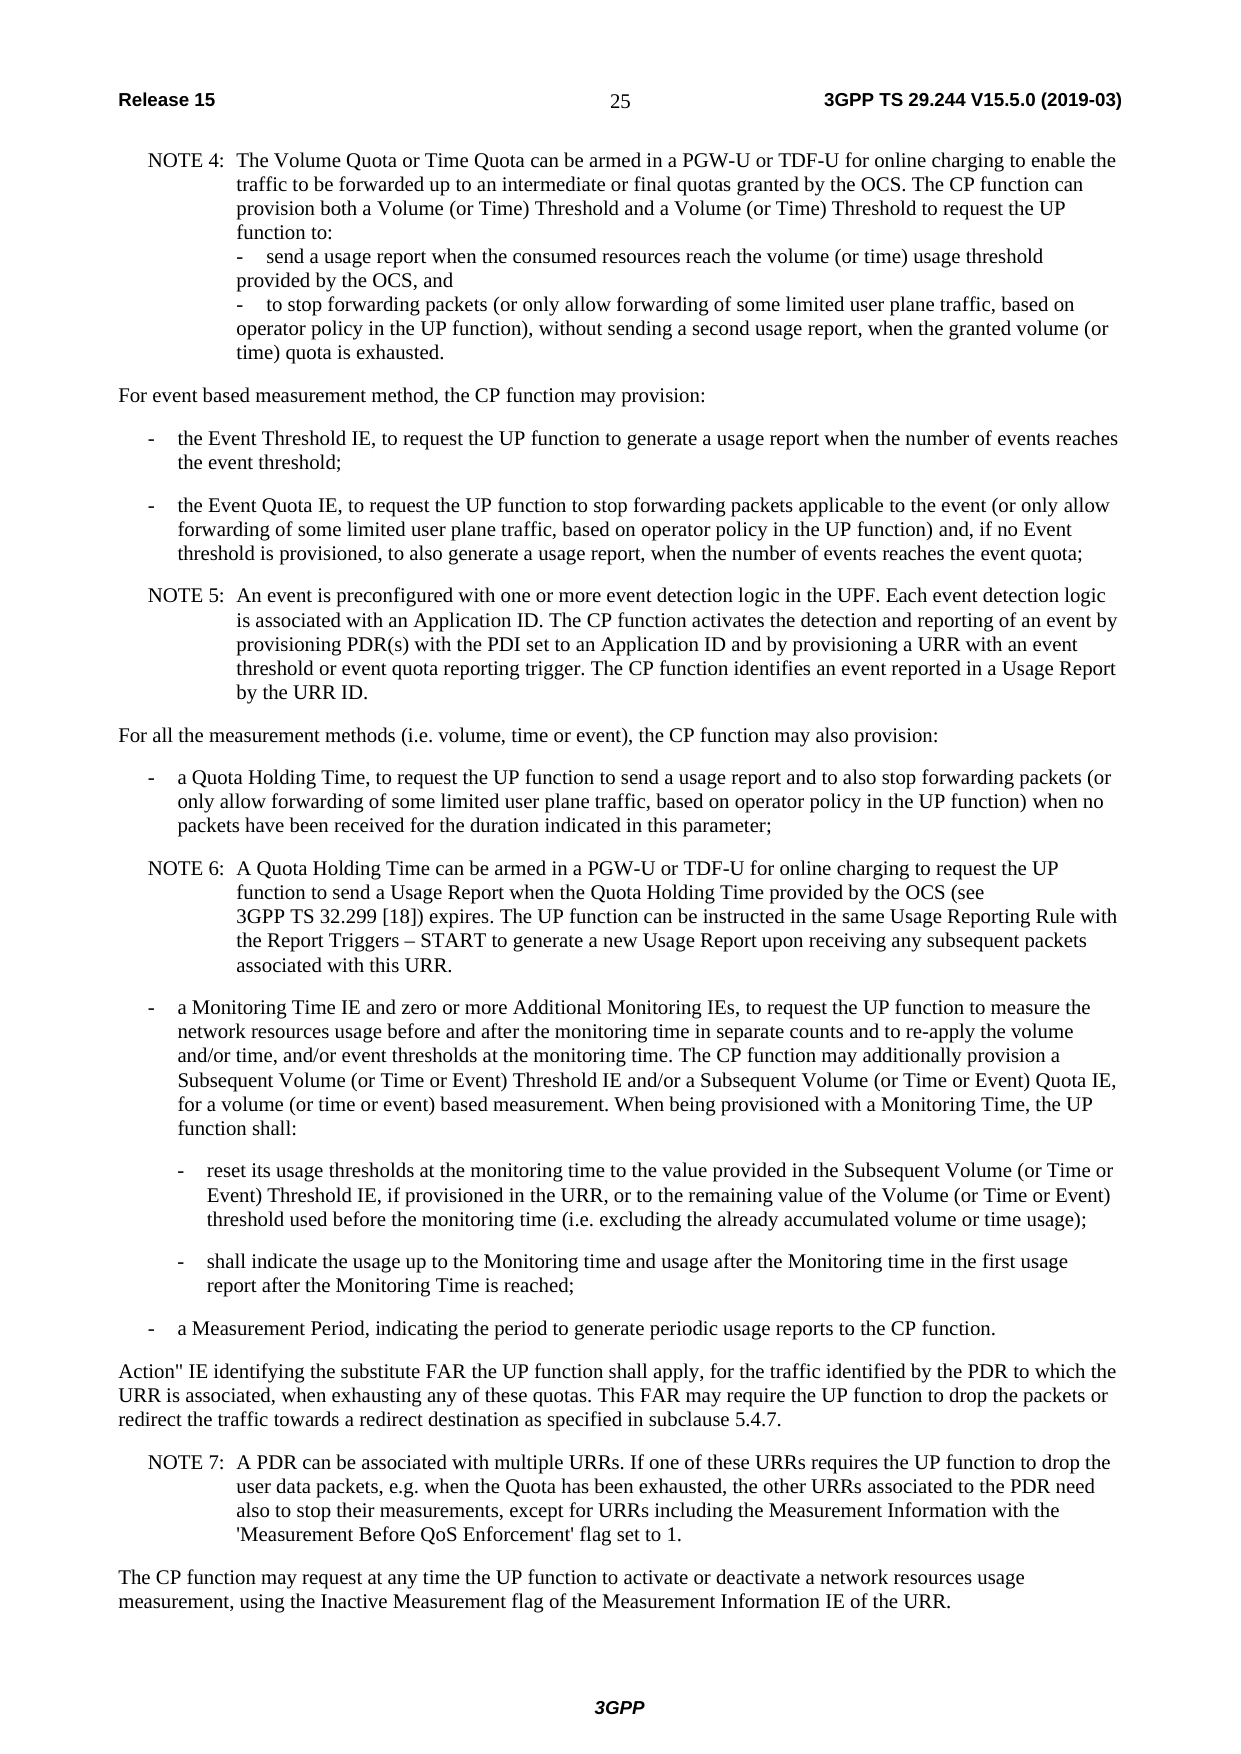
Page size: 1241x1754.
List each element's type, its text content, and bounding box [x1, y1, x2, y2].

text For event based measurement method, the CP function may provision: [118, 383, 1122, 407]
text - shall indicate the usage up to the Monitoring time and usage after the Monitoring time in the first usage report after the Monitoring Time is reached; [177, 1249, 1122, 1297]
text NOTE 5: An event is preconfigured with one or more event detection logic in the UPF. Each event detection logic is associated with an Application ID. The CP function activates the detection and reporting of an event by provisioning PDR(s) with the PDI set to an Application ID and by provisioning a URR with an event threshold or event quota reporting trigger. The CP function identifies an event reported in a Usage Report by the URR ID. [148, 583, 1122, 704]
text NOTE 7: A PDR can be associated with multiple URRs. If one of these URRs requires the UP function to drop the user data packets, e.g. when the Quota has been exhausted, the other URRs associated to the PDR need also to stop their measurements, except for URRs including the Measurement Information with the 'Measurement Before QoS Enforcement' flag set to 1. [148, 1450, 1122, 1546]
text - a Monitoring Time IE and zero or more Additional Monitoring IEs, to request the UP function to measure the network resources usage before and after the monitoring time in separate counts and to re-apply the volume and/or time, and/or event thresholds at the monitoring time. The CP function may additionally provision a Subsequent Volume (or Time or Event) Threshold IE and/or a Subsequent Volume (or Time or Event) Quota IE, for a volume (or time or event) based measurement. When being provisioned with a Monitoring Time, the UP function shall: [148, 995, 1122, 1140]
text - reset its usage thresholds at the monitoring time to the value provided in the Subsequent Volume (or Time or Event) Threshold IE, if provisioned in the URR, or to the remaining value of the Volume (or Time or Event) threshold used before the monitoring time (i.e. excluding the already accumulated volume or time usage); [177, 1158, 1122, 1231]
text NOTE 6: A Quota Holding Time can be armed in a PGW-U or TDF-U for online charging to request the UP function to send a Usage Report when the Quota Holding Time provided by the OCS (see 3GPP TS 32.299 [18]) expires. The UP function can be instructed in the same Usage Reporting Rule with the Report Triggers – START to generate a new Usage Report upon receiving any subsequent packets associated with this URR. [148, 856, 1122, 977]
text For all the measurement methods (i.e. volume, time or event), the CP function may also provision: [118, 722, 1122, 747]
text The CP function may request at any time the UP function to activate or deactivate a network resources usage measurement, using the Inactive Measurement flag of the Measurement Information IE of the URR. [118, 1565, 1122, 1613]
text - a Quota Holding Time, to request the UP function to send a usage report and to also stop forwarding packets (or only allow forwarding of some limited user plane traffic, based on operator policy in the UP function) when no packets have been received for the duration indicated in this parameter; [148, 765, 1122, 837]
text NOTE 4: The Volume Quota or Time Quota can be armed in a PGW-U or TDF-U for online charging to enable the traffic to be forwarded up to an intermediate or final quotas granted by the OCS. The CP function can provision both a Volume (or Time) Threshold and a Volume (or Time) Threshold to request the UP function to: - send a usage report when the consumed resources reach the volume (or time) usage threshold provided by the OCS, and - to stop forwarding packets (or only allow forwarding of some limited user plane traffic, based on operator policy in the UP function), without sending a second usage report, when the granted volume (or time) quota is exhausted. [148, 147, 1122, 364]
text Action" IE identifying the substitute FAR the UP function shall apply, for the traffic identified by the PDR to which the URR is associated, when exhausting any of these quotas. This FAR may require the UP function to drop the packets or redirect the traffic towards a redirect destination as specified in subclause 5.4.7. [118, 1359, 1122, 1431]
text - a Measurement Period, indicating the period to generate periodic usage reports to the CP function. [148, 1316, 1122, 1340]
text - the Event Threshold IE, to request the UP function to generate a usage report when the number of events reaches the event threshold; [148, 426, 1122, 474]
text - the Event Quota IE, to request the UP function to stop forwarding packets applicable to the event (or only allow forwarding of some limited user plane traffic, based on operator policy in the UP function) and, if no Event threshold is provisioned, to also generate a usage report, when the number of events reaches the event quota; [148, 492, 1122, 565]
